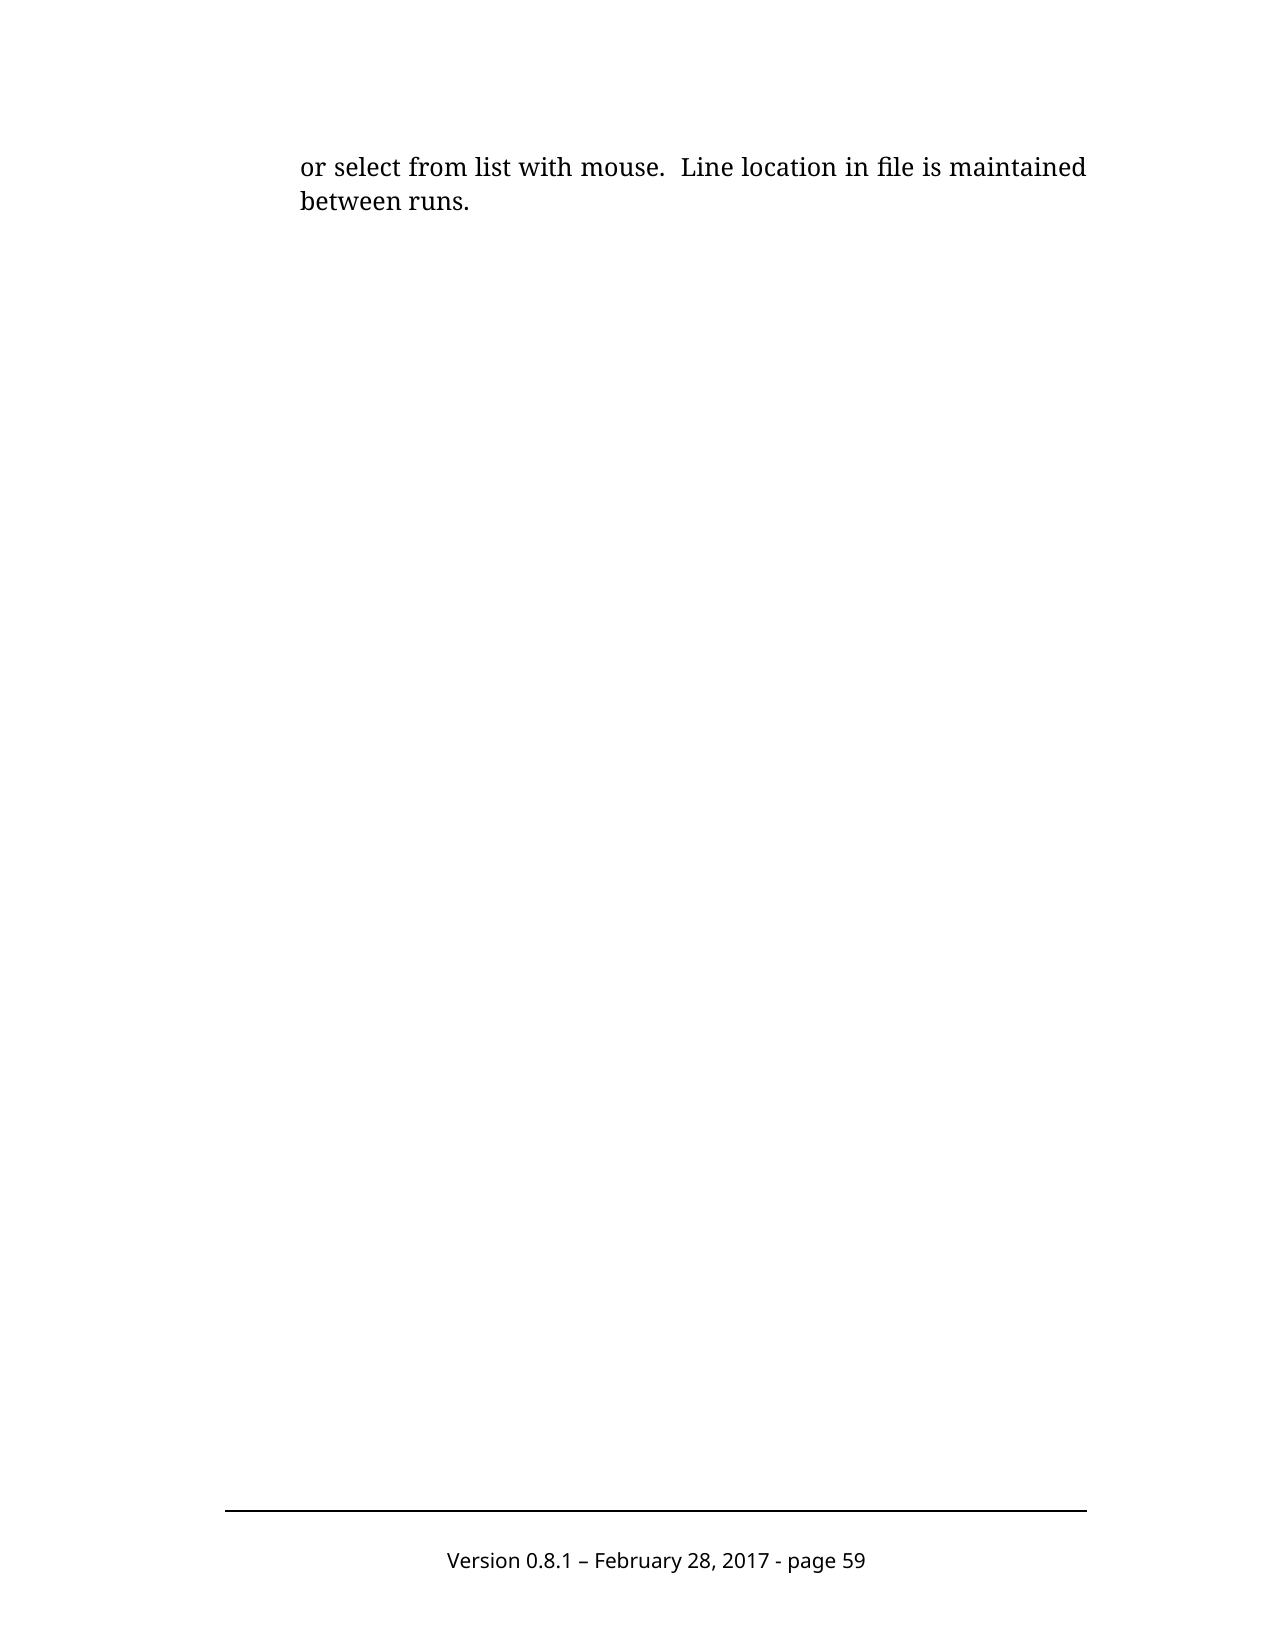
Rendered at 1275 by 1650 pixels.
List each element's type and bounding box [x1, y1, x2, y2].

list [262, 150, 1087, 218]
